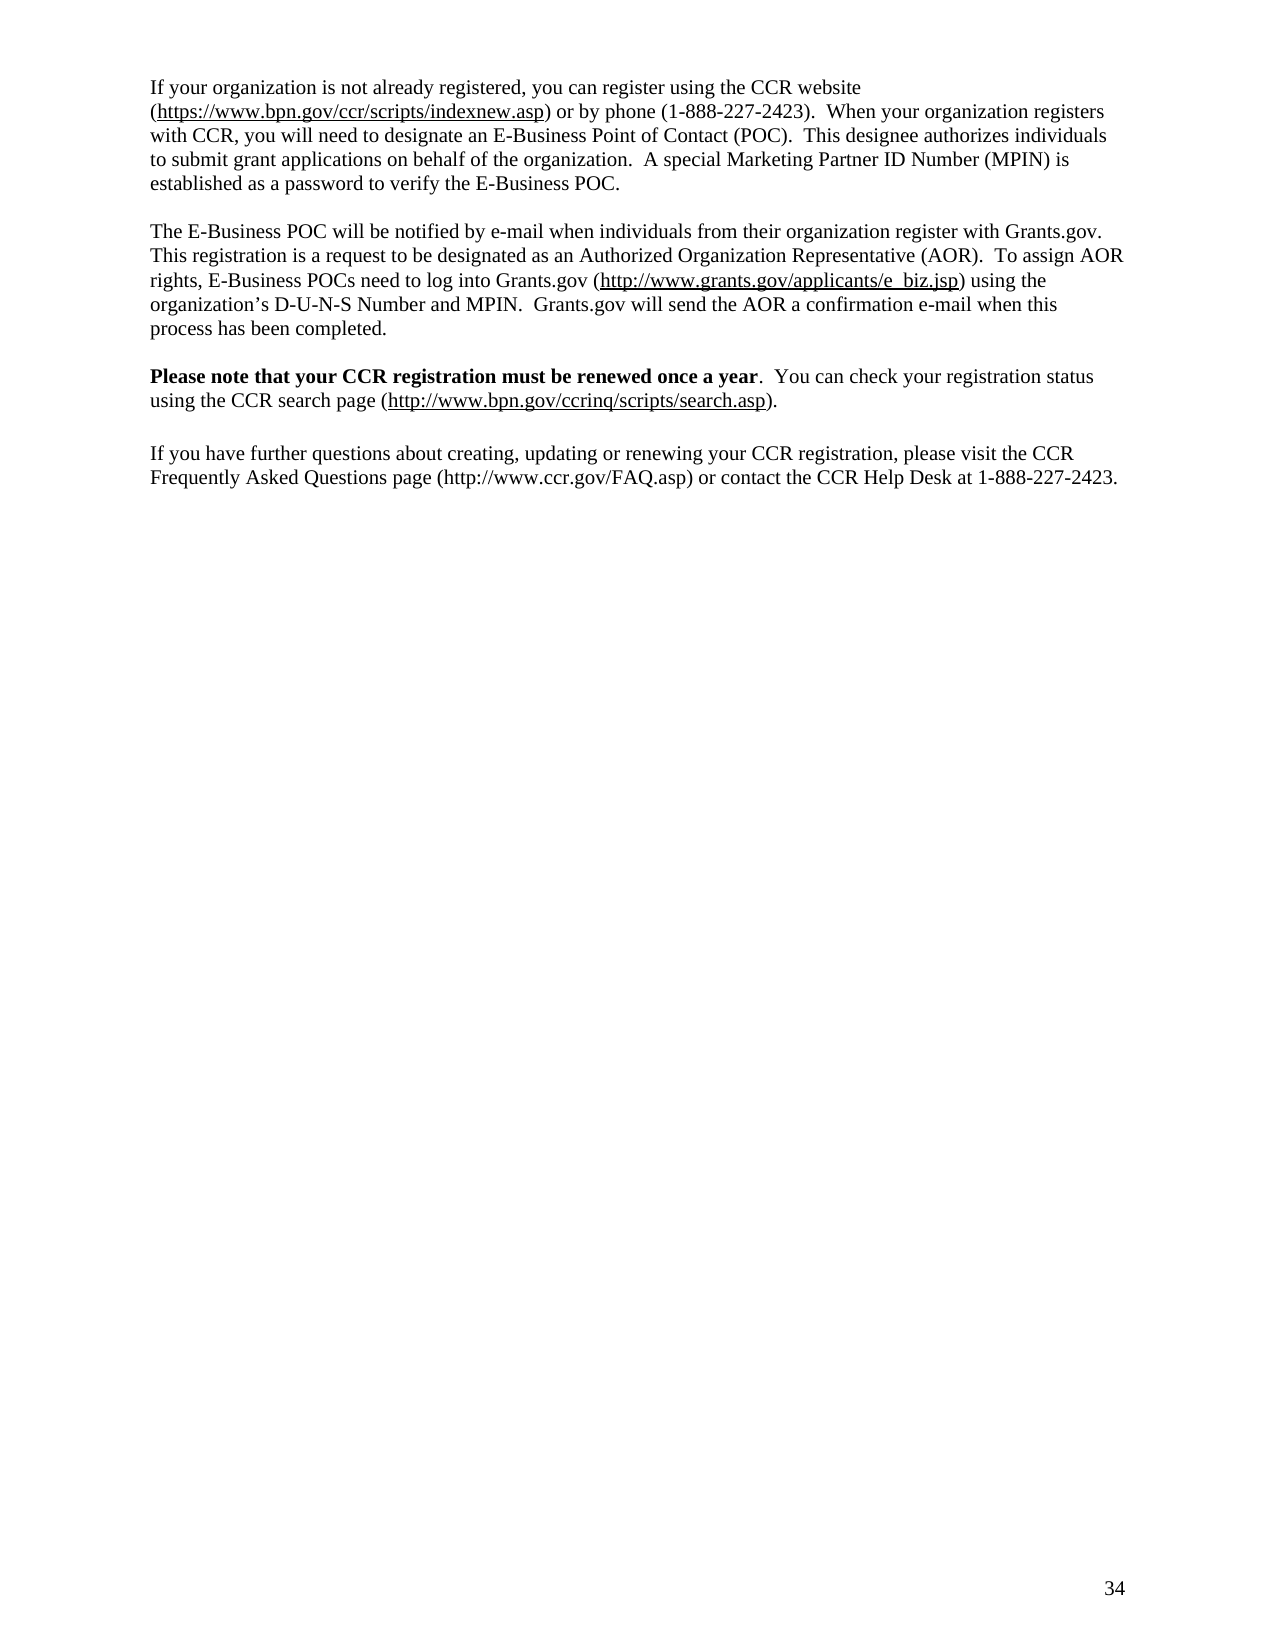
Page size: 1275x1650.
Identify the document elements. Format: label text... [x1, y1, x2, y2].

text Please note that your CCR registration must be renewed once a year. You can check your registration status using the CCR search page (http://www.bpn.gov/ccrinq/scripts/search.asp). [150, 364, 1125, 412]
text The E-Business POC will be notified by e-mail when individuals from their organization register with Grants.gov. This registration is a request to be designated as an Authorized Organization Representative (AOR). To assign AOR rights, E-Business POCs need to log into Grants.gov (http://www.grants.gov/applicants/e_biz.jsp) using the organization’s D-U-N-S Number and MPIN. Grants.gov will send the AOR a confirmation e-mail when this process has been completed. [150, 219, 1125, 340]
text If you have further questions about creating, updating or renewing your CCR registration, please visit the CCR Frequently Asked Questions page (http://www.ccr.gov/FAQ.asp) or contact the CCR Help Desk at 1-888-227-2423. [150, 441, 1125, 489]
text If your organization is not already registered, you can register using the CCR website (https://www.bpn.gov/ccr/scripts/indexnew.asp) or by phone (1-888-227-2423). When your organization registers with CCR, you will need to designate an E-Business Point of Contact (POC). This designee authorizes individuals to submit grant applications on behalf of the organization. A special Marketing Partner ID Number (MPIN) is established as a password to verify the E-Business POC. [150, 75, 1125, 195]
